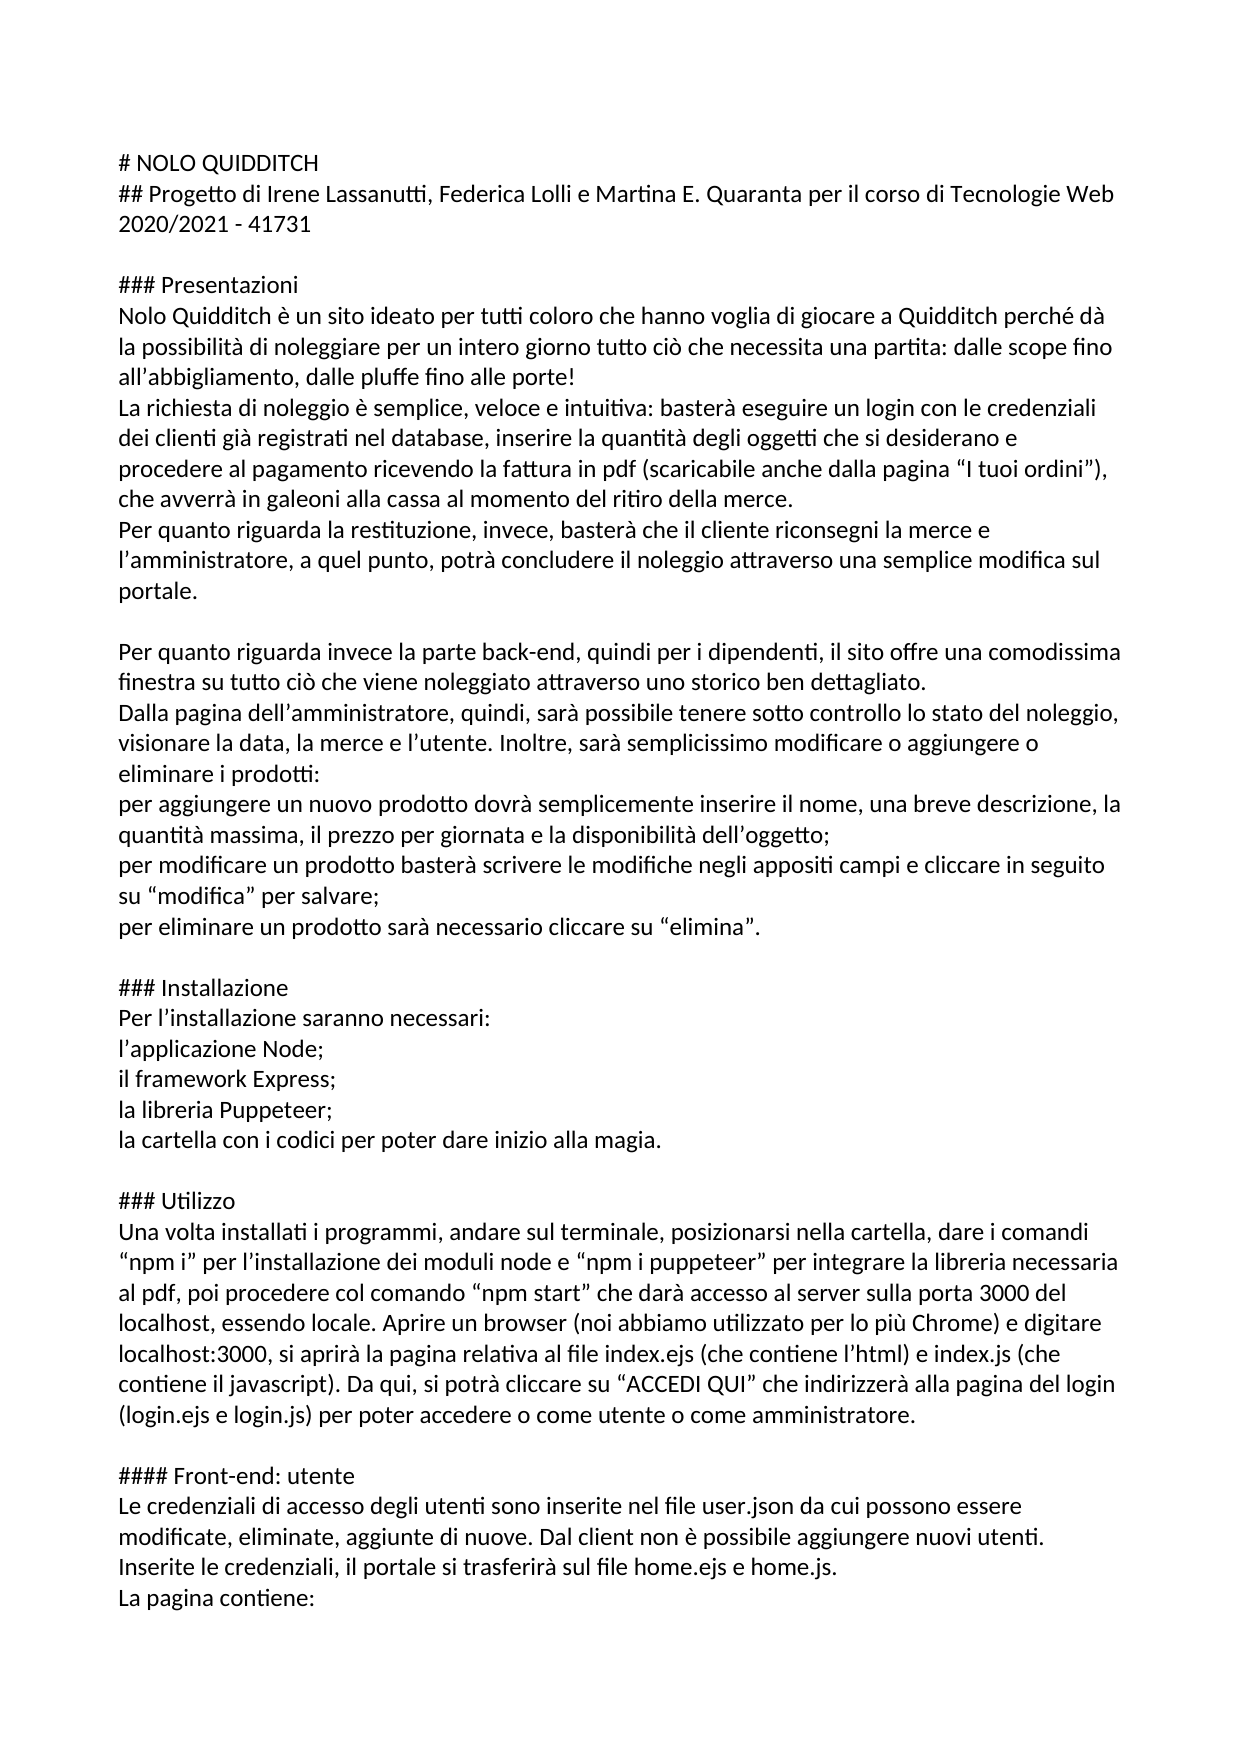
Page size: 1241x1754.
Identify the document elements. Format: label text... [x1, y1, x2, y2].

text # NOLO QUIDDITCH [118, 148, 1122, 178]
text ### Utilizzo [118, 1185, 1122, 1216]
text Inserite le credenziali, il portale si trasferirà sul file home.ejs e home.js. [118, 1552, 1122, 1582]
text Nolo Quidditch è un sito ideato per tutti coloro che hanno voglia di giocare a Quidditch perché dà la possibilità di noleggiare per un intero giorno tutto ciò che necessita una partita: dalle scope fino all’abbigliamento, dalle pluffe fino alle porte! [118, 300, 1122, 392]
text ### Installazione [118, 972, 1122, 1002]
text ## Progetto di Irene Lassanutti, Federica Lolli e Martina E. Quaranta per il corso di Tecnologie Web 2020/2021 - 41731 [118, 178, 1122, 239]
text Dalla pagina dell’amministratore, quindi, sarà possibile tenere sotto controllo lo stato del noleggio, visionare la data, la merce e l’utente. Inoltre, sarà semplicissimo modificare o aggiungere o eliminare i prodotti: [118, 697, 1122, 788]
text per eliminare un prodotto sarà necessario cliccare su “elimina”. [118, 911, 1122, 941]
text Per quanto riguarda la restituzione, invece, basterà che il cliente riconsegni la merce e l’amministratore, a quel punto, potrà concludere il noleggio attraverso una semplice modifica sul portale. [118, 514, 1122, 605]
text la libreria Puppeteer; [118, 1094, 1122, 1124]
text il framework Express; [118, 1063, 1122, 1094]
text per aggiungere un nuovo prodotto dovrà semplicemente inserire il nome, una breve descrizione, la quantità massima, il prezzo per giornata e la disponibilità dell’oggetto; [118, 788, 1122, 849]
text ### Presentazioni [118, 270, 1122, 300]
text l’applicazione Node; [118, 1033, 1122, 1063]
text #### Front-end: utente [118, 1460, 1122, 1491]
text Una volta installati i programmi, andare sul terminale, posizionarsi nella cartella, dare i comandi “npm i” per l’installazione dei moduli node e “npm i puppeteer” per integrare la libreria necessaria al pdf, poi procedere col comando “npm start” che darà accesso al server sulla porta 3000 del localhost, essendo locale. Aprire un browser (noi abbiamo utilizzato per lo più Chrome) e digitare localhost:3000, si aprirà la pagina relativa al file index.ejs (che contiene l’html) e index.js (che contiene il javascript). Da qui, si potrà cliccare su “ACCEDI QUI” che indirizzerà alla pagina del login (login.ejs e login.js) per poter accedere o come utente o come amministratore. [118, 1216, 1122, 1429]
text la cartella con i codici per poter dare inizio alla magia. [118, 1124, 1122, 1155]
text Per l’installazione saranno necessari: [118, 1002, 1122, 1033]
text per modificare un prodotto basterà scrivere le modifiche negli appositi campi e cliccare in seguito su “modifica” per salvare; [118, 849, 1122, 911]
text La pagina contiene: [118, 1582, 1122, 1613]
text Per quanto riguarda invece la parte back-end, quindi per i dipendenti, il sito offre una comodissima finestra su tutto ciò che viene noleggiato attraverso uno storico ben dettagliato. [118, 636, 1122, 697]
text Le credenziali di accesso degli utenti sono inserite nel file user.json da cui possono essere modificate, eliminate, aggiunte di nuove. Dal client non è possibile aggiungere nuovi utenti. [118, 1491, 1122, 1552]
text La richiesta di noleggio è semplice, veloce e intuitiva: basterà eseguire un login con le credenziali dei clienti già registrati nel database, inserire la quantità degli oggetti che si desiderano e procedere al pagamento ricevendo la fattura in pdf (scaricabile anche dalla pagina “I tuoi ordini”), che avverrà in galeoni alla cassa al momento del ritiro della merce. [118, 392, 1122, 514]
